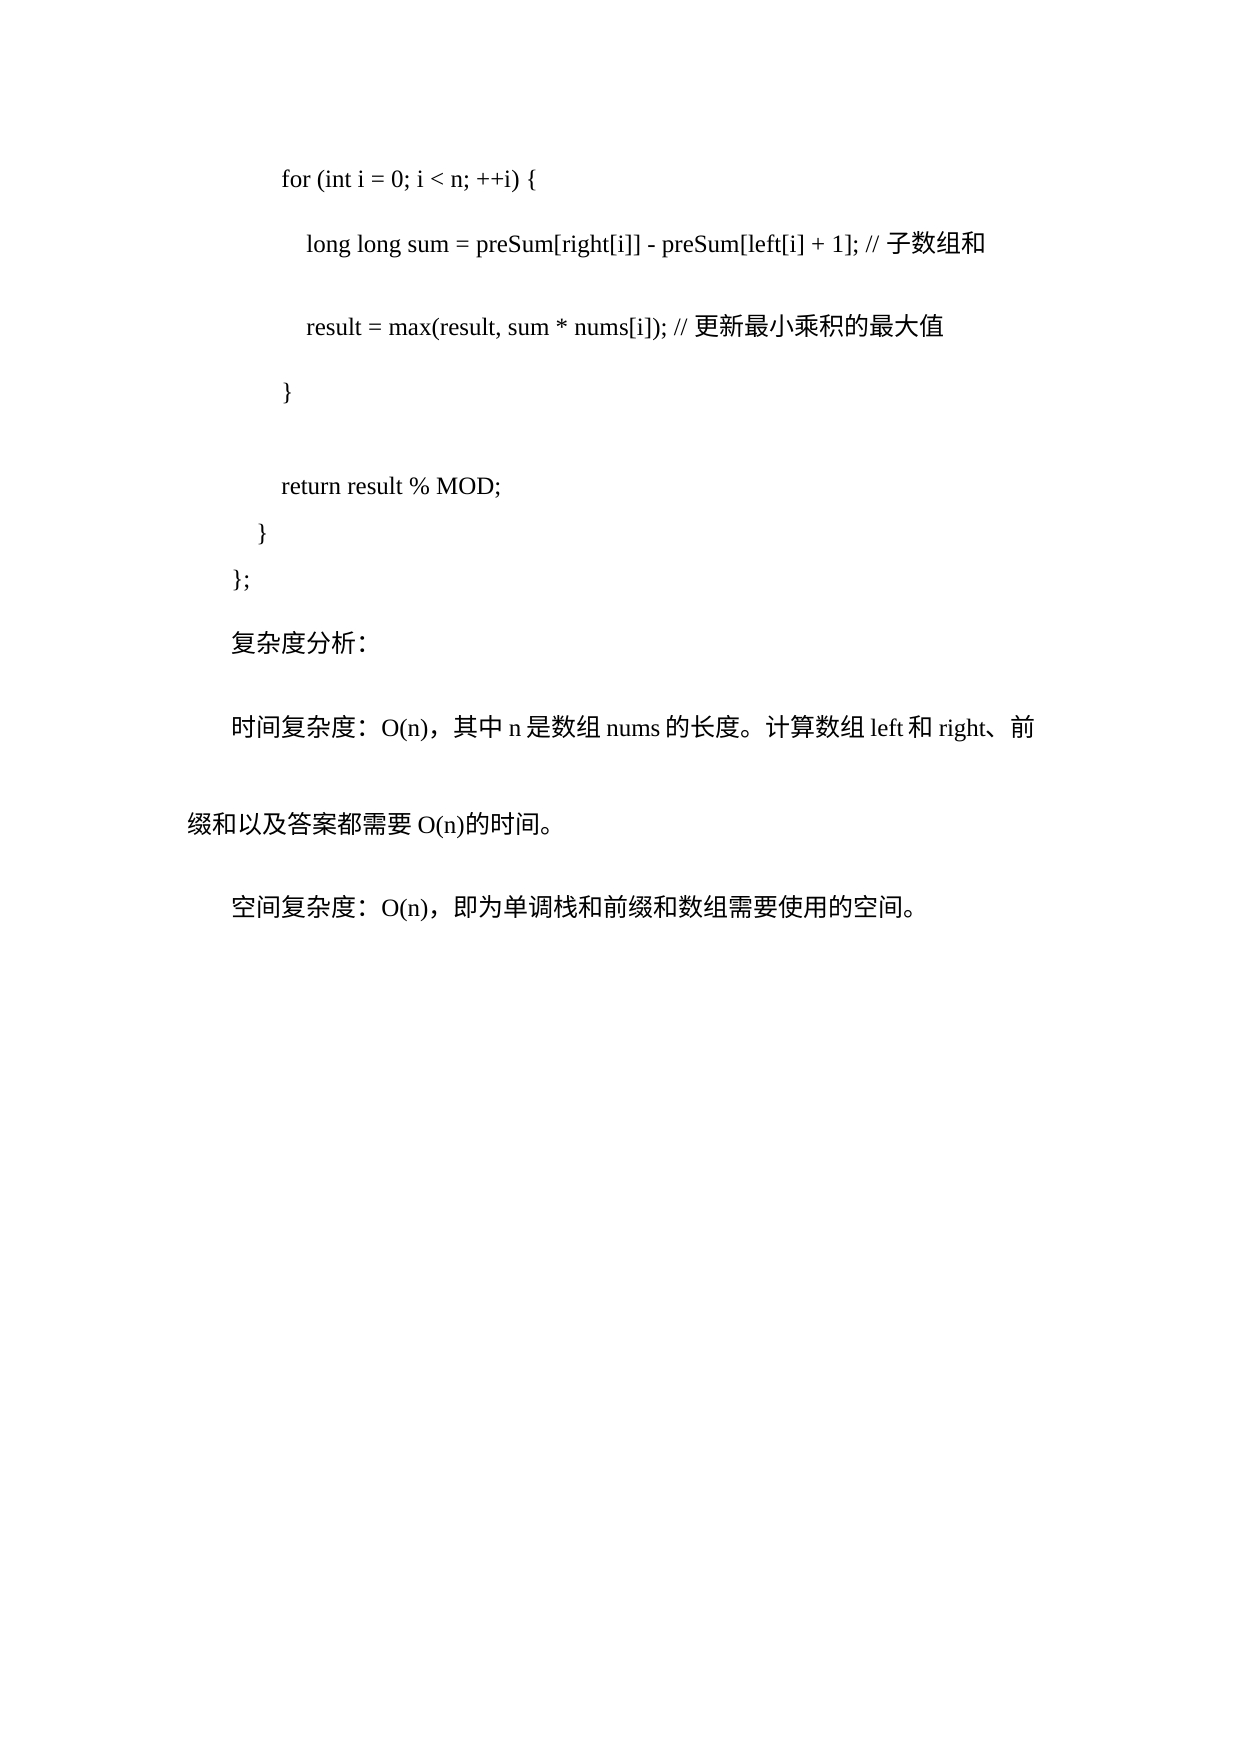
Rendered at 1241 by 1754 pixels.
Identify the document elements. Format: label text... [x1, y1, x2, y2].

text for (int i = 0; i < n; ++i) { [187, 162, 1053, 194]
text return result % MOD; [187, 469, 1053, 501]
text 空间复杂度：O(n)，即为单调栈和前缀和数组需要使用的空间。 [187, 873, 1053, 938]
text 复杂度分析： [187, 609, 1053, 674]
text } [187, 375, 1053, 408]
text long long sum = preSum[right[i]] - preSum[left[i] + 1]; // 子数组和 [187, 209, 1053, 274]
text }; [187, 563, 1053, 595]
text } [187, 516, 1053, 548]
text result = max(result, sum * nums[i]); // 更新最小乘积的最大值 [187, 292, 1053, 357]
text 时间复杂度：O(n)，其中n是数组nums的长度。计算数组left和right、前缀和以及答案都需要O(n)的时间。 [187, 693, 1053, 855]
